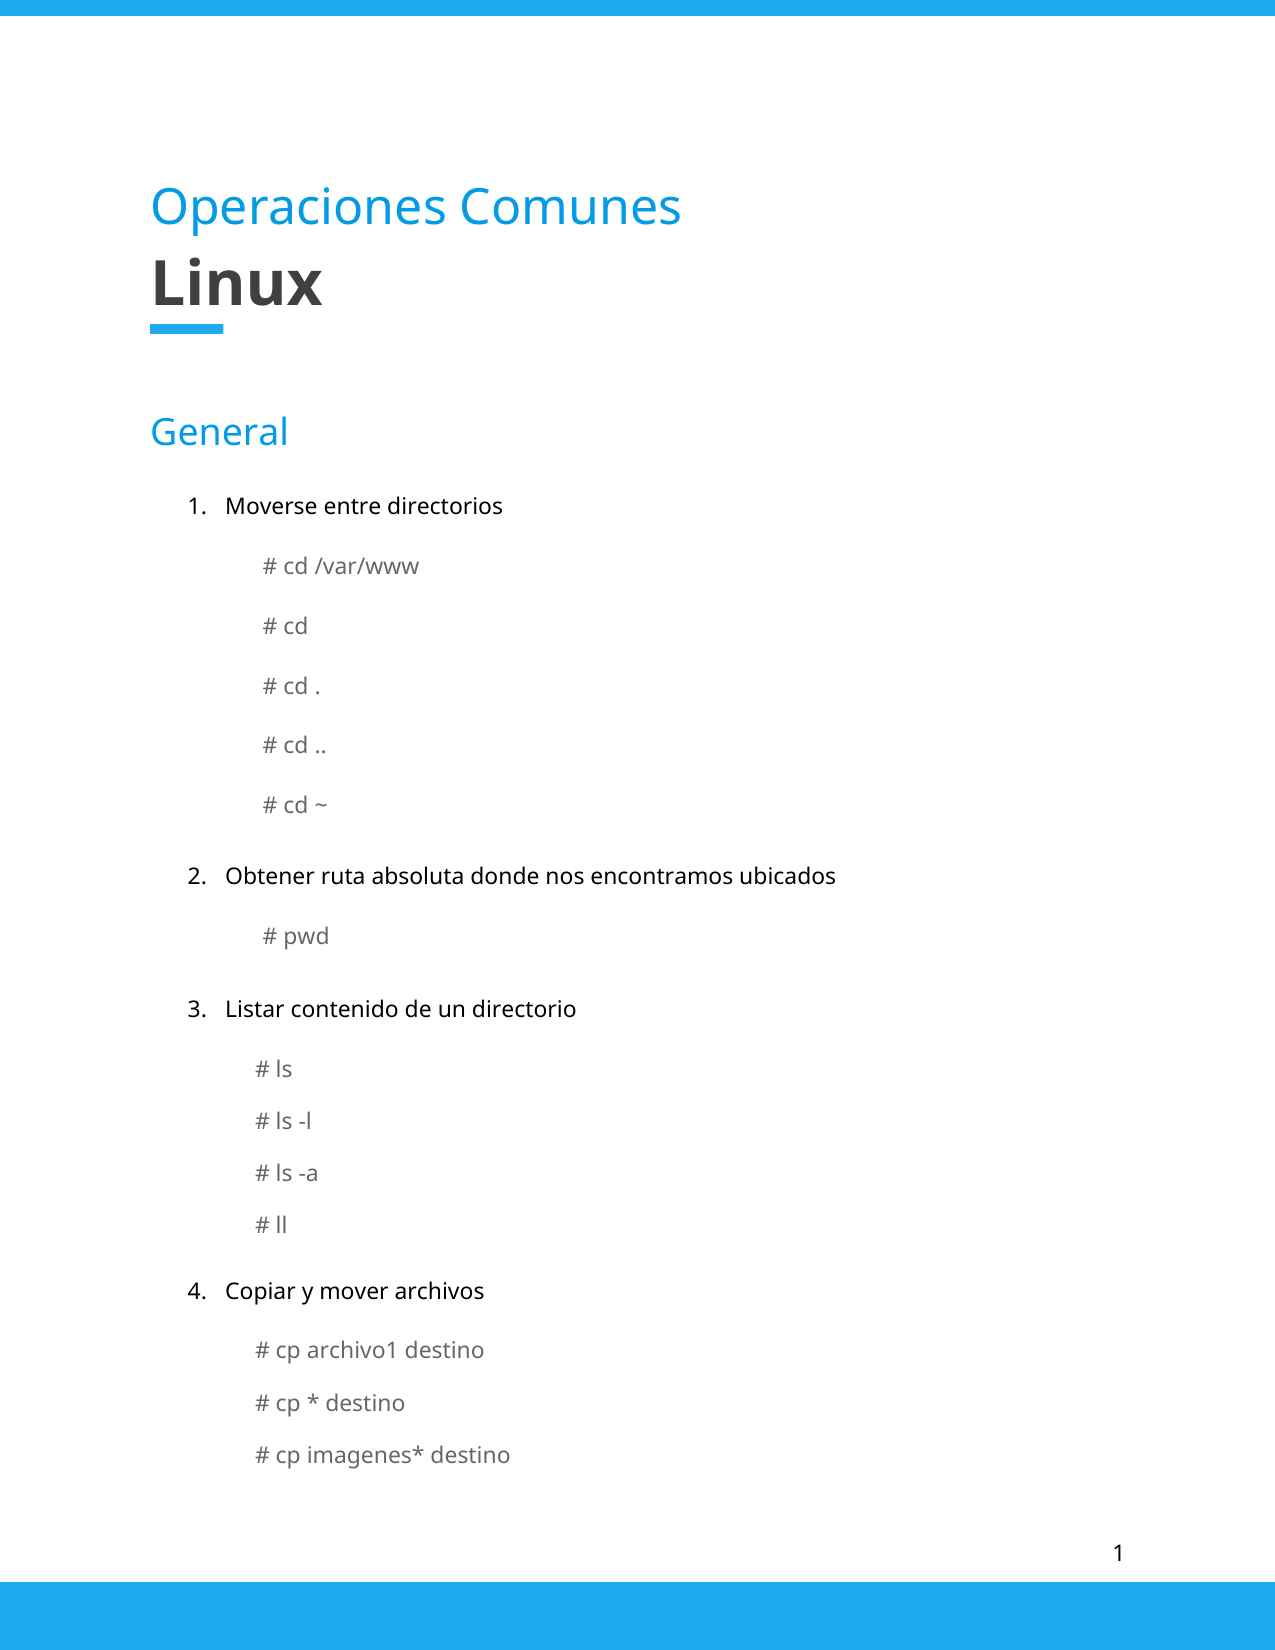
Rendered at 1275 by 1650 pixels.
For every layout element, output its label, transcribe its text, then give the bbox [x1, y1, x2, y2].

list # ls -a [150, 1157, 1125, 1188]
list # cd . [262, 669, 1125, 701]
subtitle General [150, 405, 1125, 456]
list Copiar y mover archivos [187, 1274, 1125, 1306]
picture [0, 0, 1275, 16]
list # cd .. [262, 729, 1125, 761]
list # cd /var/www [262, 550, 1125, 581]
list # cd ~ [262, 789, 1125, 821]
list # ll [150, 1209, 1125, 1240]
title Operaciones Comunes Linux [150, 171, 1125, 324]
picture [0, 1582, 1275, 1650]
list Listar contenido de un directorio [187, 993, 1125, 1024]
list Moverse entre directorios [187, 490, 1125, 521]
list # cp imagenes* destino [150, 1439, 1125, 1470]
list Obtener ruta absoluta donde nos encontramos ubicados [187, 860, 1125, 891]
list # cp archivo1 destino [150, 1334, 1125, 1366]
picture [150, 324, 224, 334]
list # cd [262, 610, 1125, 641]
list # cp * destino [150, 1387, 1125, 1418]
list # ls [150, 1053, 1125, 1084]
list # ls -l [150, 1105, 1125, 1136]
list # pwd [262, 919, 1125, 951]
